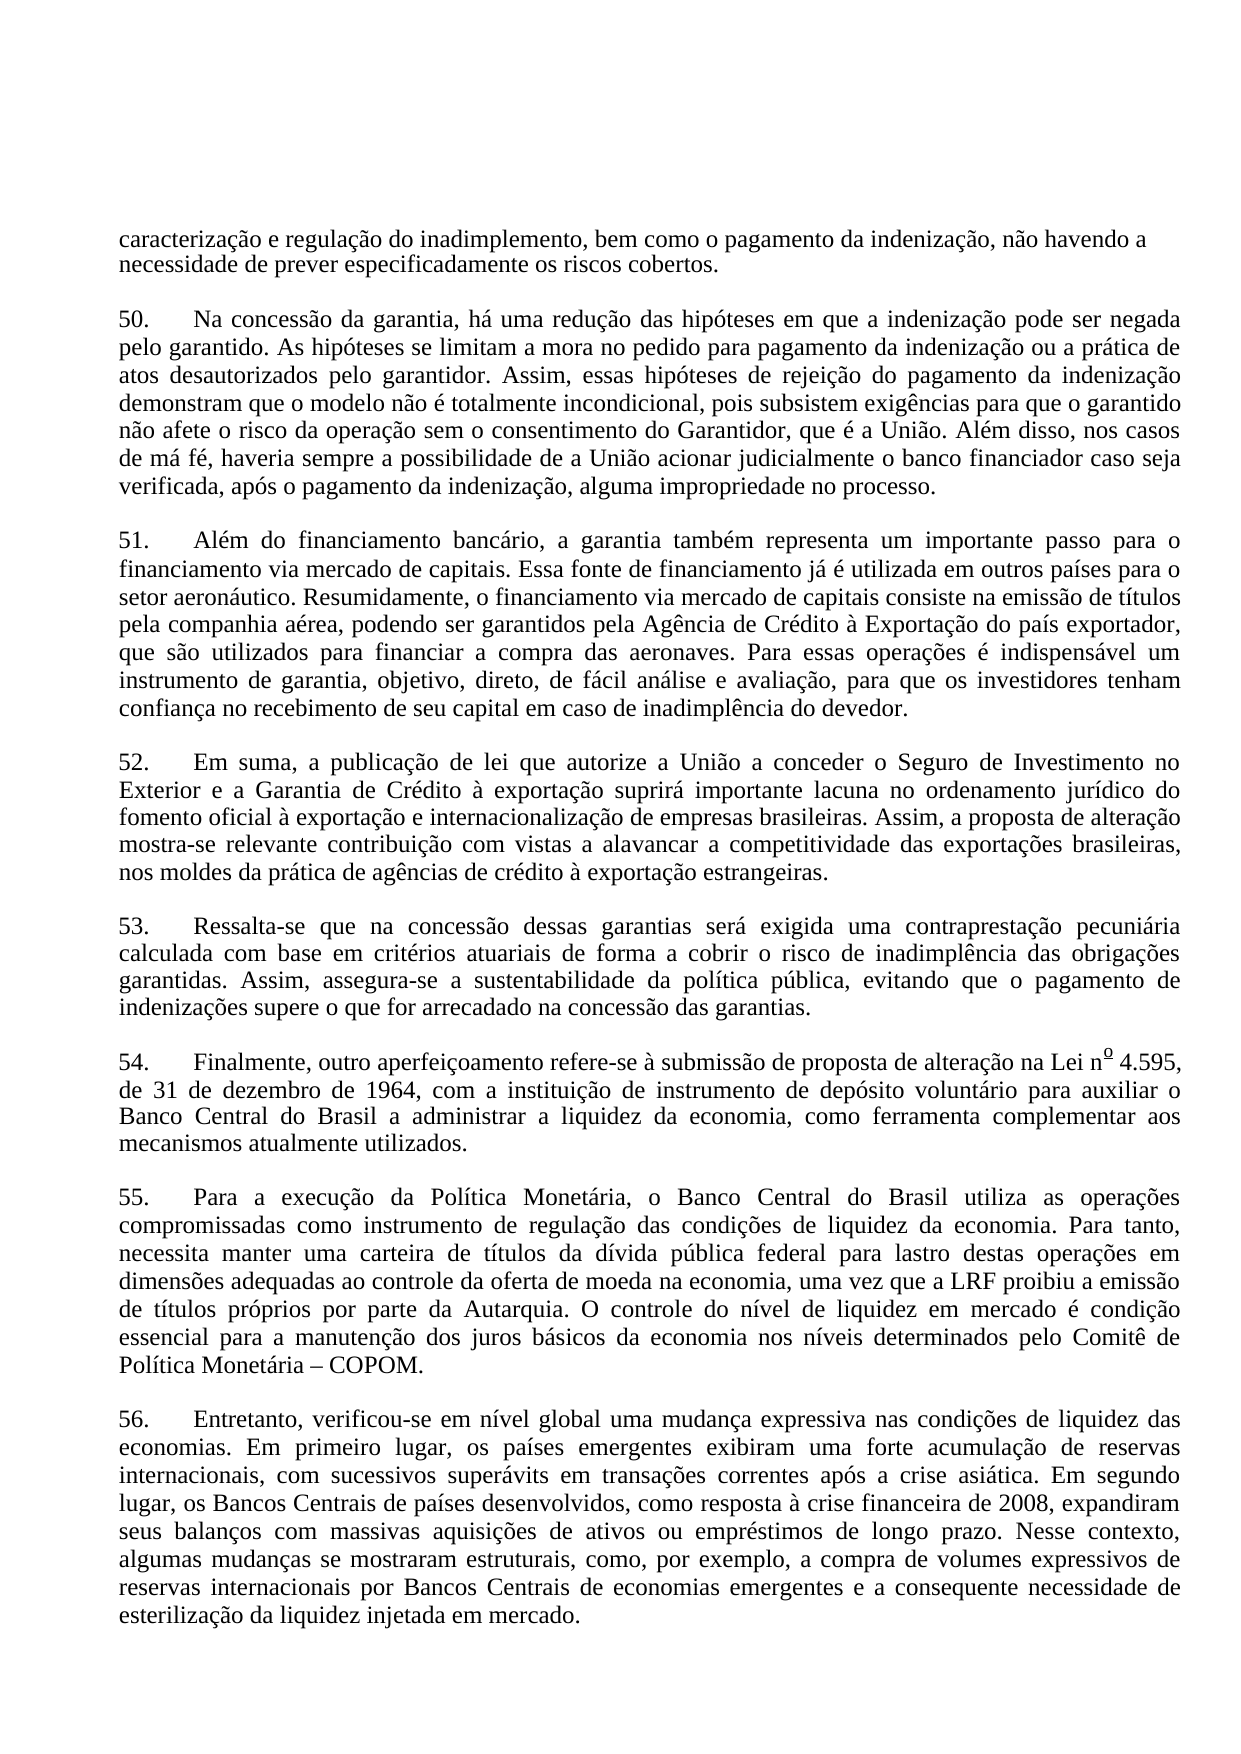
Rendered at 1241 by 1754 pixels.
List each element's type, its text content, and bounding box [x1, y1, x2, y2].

text caracterização e regulação do inadimplemento, bem como o pagamento da indenização, não havendo a necessidade de prever especificadamente os riscos cobertos. [119, 227, 1182, 278]
list Para a execução da Política Monetária, o Banco Central do Brasil utiliza as operações compromissadas como instrumento de regulação das condições de liquidez da economia. Para tanto, necessita manter uma carteira de títulos da dívida pública federal para lastro destas operações em dimensões adequadas ao controle da oferta de moeda na economia, uma vez que a LRF proibiu a emissão de títulos próprios por parte da Autarquia. O controle do nível de liquidez em mercado é condição essencial para a manutenção dos juros básicos da economia nos níveis determinados pelo Comitê de Política Monetária – COPOM. [118, 1183, 1182, 1379]
list Além do financiamento bancário, a garantia também representa um importante passo para o financiamento via mercado de capitais. Essa fonte de financiamento já é utilizada em outros países para o setor aeronáutico. Resumidamente, o financiamento via mercado de capitais consiste na emissão de títulos pela companhia aérea, podendo ser garantidos pela Agência de Crédito à Exportação do país exportador, que são utilizados para financiar a compra das aeronaves. Para essas operações é indispensável um instrumento de garantia, objetivo, direto, de fácil análise e avaliação, para que os investidores tenham confiança no recebimento de seu capital em caso de inadimplência do devedor. [118, 527, 1182, 722]
list Na concessão da garantia, há uma redução das hipóteses em que a indenização pode ser negada pelo garantido. As hipóteses se limitam a mora no pedido para pagamento da indenização ou a prática de atos desautorizados pelo garantidor. Assim, essas hipóteses de rejeição do pagamento da indenização demonstram que o modelo não é totalmente incondicional, pois subsistem exigências para que o garantido não afete o risco da operação sem o consentimento do Garantidor, que é a União. Além disso, nos casos de má fé, haveria sempre a possibilidade de a União acionar judicialmente o banco financiador caso seja verificada, após o pagamento da indenização, alguma impropriedade no processo. [118, 305, 1182, 500]
list Finalmente, outro aperfeiçoamento refere-se à submissão de proposta de alteração na Lei no 4.595, de 31 de dezembro de 1964, com a instituição de instrumento de depósito voluntário para auxiliar o Banco Central do Brasil a administrar a liquidez da economia, como ferramenta complementar aos mecanismos atualmente utilizados. [118, 1042, 1182, 1157]
list Entretanto, verificou-se em nível global uma mudança expressiva nas condições de liquidez das economias. Em primeiro lugar, os países emergentes exibiram uma forte acumulação de reservas internacionais, com sucessivos superávits em transações correntes após a crise asiática. Em segundo lugar, os Bancos Centrais de países desenvolvidos, como resposta à crise financeira de 2008, expandiram seus balanços com massivas aquisições de ativos ou empréstimos de longo prazo. Nesse contexto, algumas mudanças se mostraram estruturais, como, por exemplo, a compra de volumes expressivos de reservas internacionais por Bancos Centrais de economias emergentes e a consequente necessidade de esterilização da liquidez injetada em mercado. [118, 1405, 1182, 1628]
list Em suma, a publicação de lei que autorize a União a conceder o Seguro de Investimento no Exterior e a Garantia de Crédito à exportação suprirá importante lacuna no ordenamento jurídico do fomento oficial à exportação e internacionalização de empresas brasileiras. Assim, a proposta de alteração mostra-se relevante contribuição com vistas a alavancar a competitividade das exportações brasileiras, nos moldes da prática de agências de crédito à exportação estrangeiras. [118, 749, 1182, 886]
list Ressalta-se que na concessão dessas garantias será exigida uma contraprestação pecuniária calculada com base em critérios atuariais de forma a cobrir o risco de inadimplência das obrigações garantidas. Assim, assegura-se a sustentabilidade da política pública, evitando que o pagamento de indenizações supere o que for arrecadado na concessão das garantias. [118, 913, 1182, 1021]
